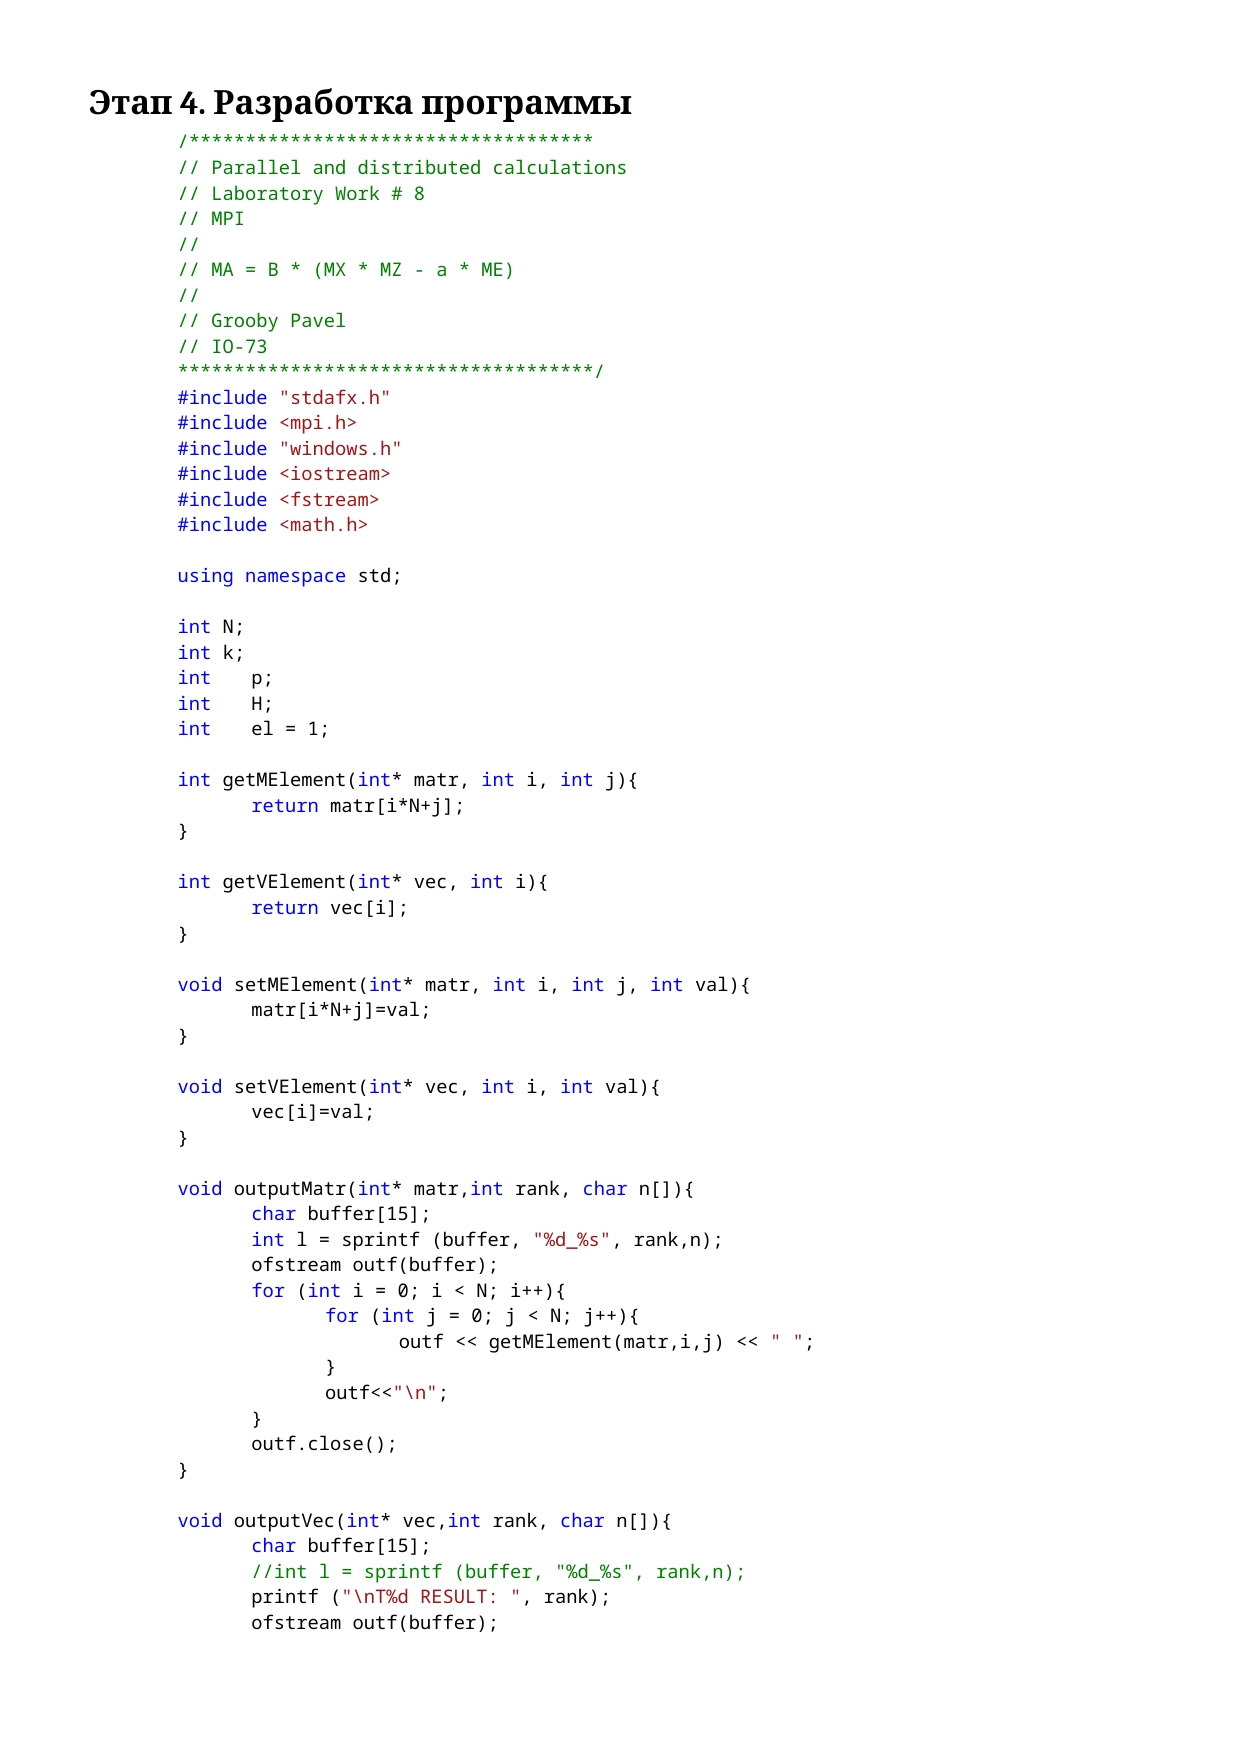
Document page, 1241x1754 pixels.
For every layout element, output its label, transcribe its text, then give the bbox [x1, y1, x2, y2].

text // Laboratory Work # 8 [177, 180, 1196, 205]
text int H; [177, 690, 1196, 716]
text // Grooby Pavel [177, 307, 1196, 333]
text } [177, 1124, 1196, 1149]
text #include "stdafx.h" [177, 384, 1196, 409]
text } [177, 1405, 1196, 1430]
text void setVElement(int* vec, int i, int val){ [177, 1073, 1196, 1098]
text return matr[i*N+j]; [177, 792, 1196, 818]
text ofstream outf(buffer); [177, 1252, 1196, 1277]
text // MA = B * (MX * MZ - a * ME) [177, 256, 1196, 282]
text int p; [177, 665, 1196, 690]
text #include <math.h> [177, 512, 1196, 537]
text // [177, 231, 1196, 256]
text int getMElement(int* matr, int i, int j){ [177, 767, 1196, 792]
text } [177, 1022, 1196, 1047]
text void outputMatr(int* matr,int rank, char n[]){ [177, 1175, 1196, 1201]
text for (int i = 0; i < N; i++){ [177, 1277, 1196, 1303]
text // IO-73 [177, 333, 1196, 358]
text outf.close(); [177, 1430, 1196, 1456]
text return vec[i]; [177, 894, 1196, 920]
text } [177, 818, 1196, 843]
text // Parallel and distributed calculations [177, 154, 1196, 180]
text #include <fstream> [177, 486, 1196, 512]
text //int l = sprintf (buffer, "%d_%s", rank,n); [177, 1558, 1196, 1583]
text int l = sprintf (buffer, "%d_%s", rank,n); [177, 1226, 1196, 1252]
text void outputVec(int* vec,int rank, char n[]){ [177, 1507, 1196, 1532]
text /************************************ [177, 129, 1196, 154]
text outf << getMElement(matr,i,j) << " "; [177, 1328, 1196, 1354]
text int getVElement(int* vec, int i){ [177, 869, 1196, 894]
text *************************************/ [177, 358, 1196, 384]
text } [177, 1456, 1196, 1481]
text } [177, 920, 1196, 945]
text vec[i]=val; [177, 1098, 1196, 1124]
text outf<<"\n"; [177, 1379, 1196, 1405]
text // MPI [177, 205, 1196, 231]
text } [177, 1354, 1196, 1379]
text // [177, 282, 1196, 307]
text char buffer[15]; [177, 1201, 1196, 1226]
text printf ("\nT%d RESULT: ", rank); [177, 1583, 1196, 1609]
text ofstream outf(buffer); [177, 1609, 1196, 1634]
title Этап 4. Разработка программы [88, 84, 1196, 122]
text using namespace std; [177, 563, 1196, 588]
text void setMElement(int* matr, int i, int j, int val){ [177, 971, 1196, 996]
text matr[i*N+j]=val; [177, 996, 1196, 1022]
text char buffer[15]; [177, 1532, 1196, 1558]
text for (int j = 0; j < N; j++){ [177, 1303, 1196, 1328]
text #include <iostream> [177, 461, 1196, 486]
text #include "windows.h" [177, 435, 1196, 461]
text int el = 1; [177, 716, 1196, 741]
text int k; [177, 639, 1196, 665]
text int N; [177, 614, 1196, 639]
text #include <mpi.h> [177, 409, 1196, 435]
